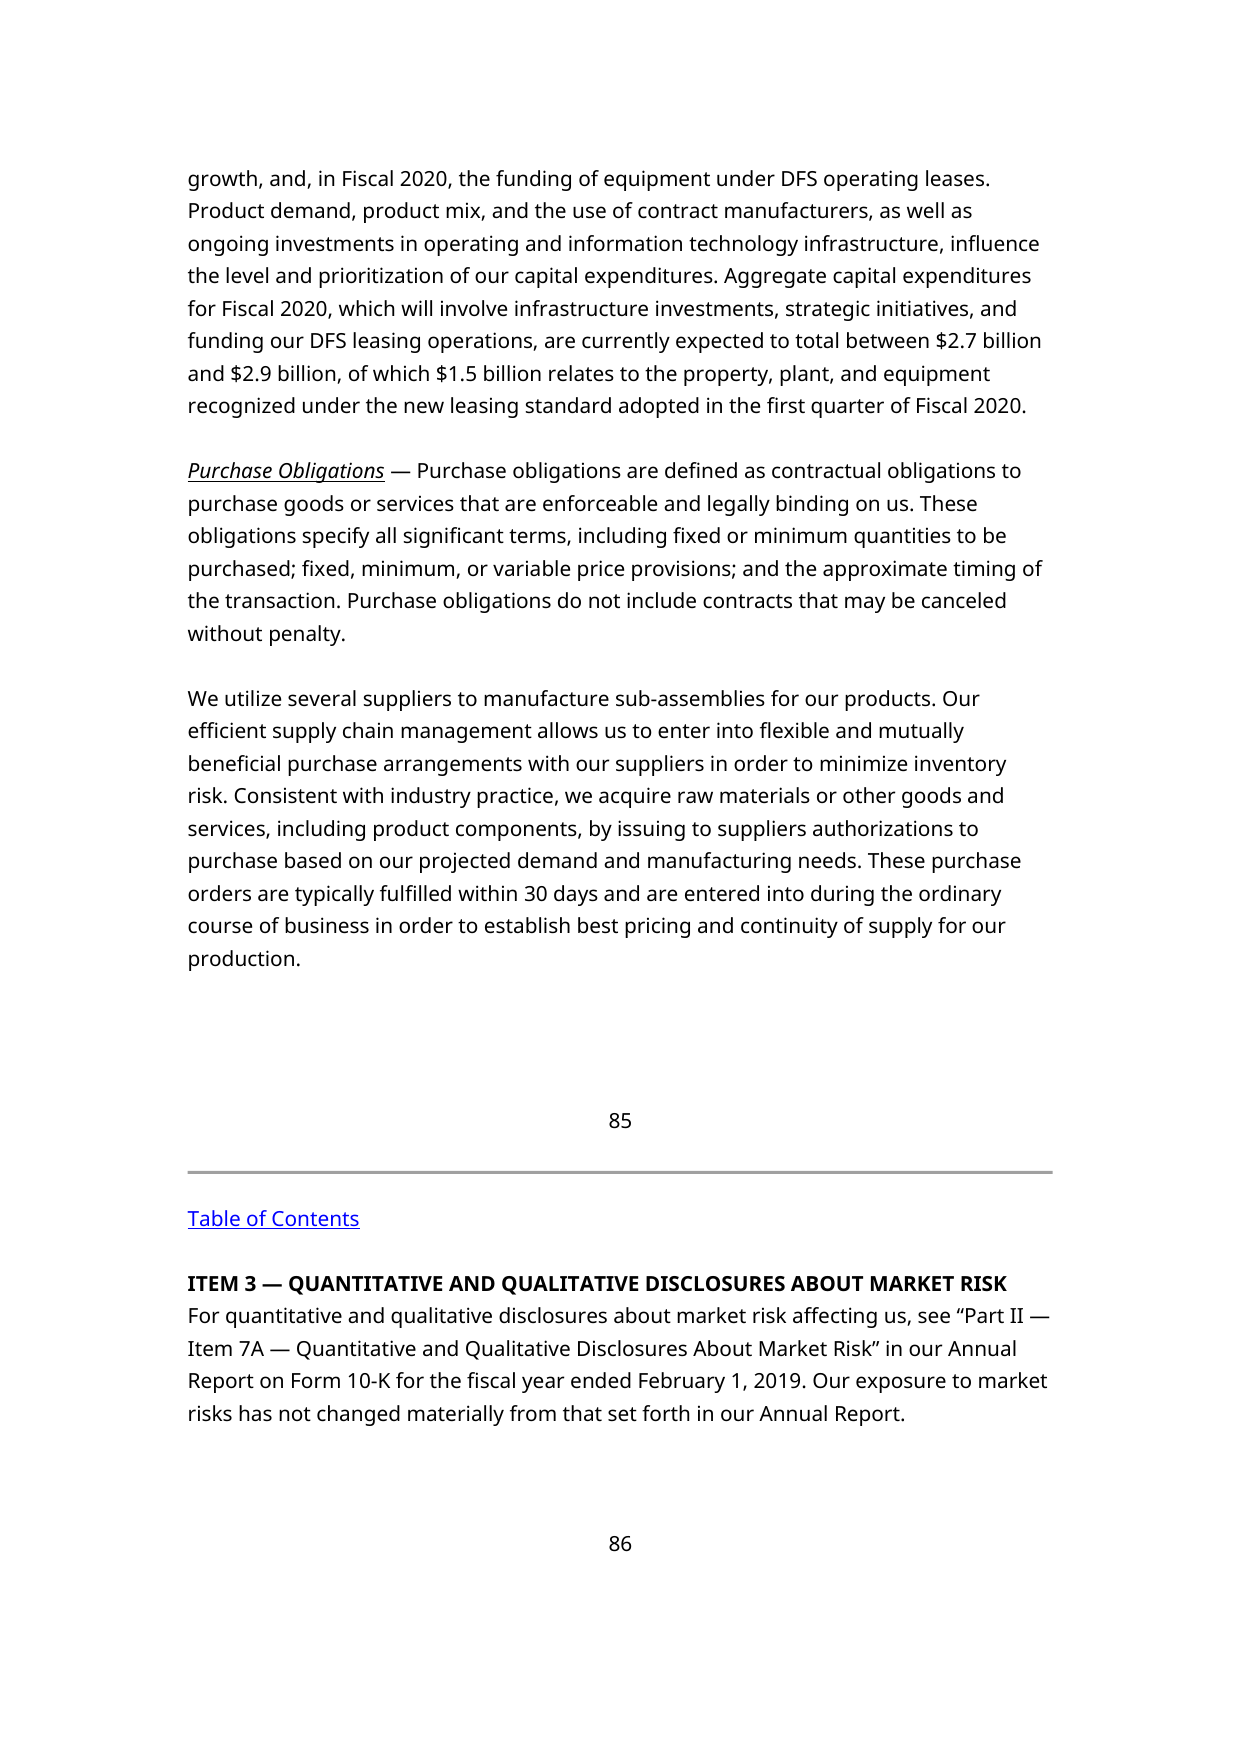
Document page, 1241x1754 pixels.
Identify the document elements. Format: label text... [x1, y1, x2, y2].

text Purchase Obligations — Purchase obligations are defined as contractual obligations to purchase goods or services that are enforceable and legally binding on us. These obligations specify all significant terms, including fixed or minimum quantities to be purchased; fixed, minimum, or variable price provisions; and the approximate timing of the transaction. Purchase obligations do not include contracts that may be canceled without penalty. [187, 454, 1053, 649]
text For quantitative and qualitative disclosures about market risk affecting us, see “Part II — Item 7A — Quantitative and Qualitative Disclosures About Market Risk” in our Annual Report on Form 10-K for the fiscal year ended February 1, 2019. Our exposure to market risks has not changed materially from that set forth in our Annual Report. [187, 1299, 1053, 1429]
text 86 [187, 1527, 1053, 1559]
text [187, 162, 1053, 422]
text ITEM 3 — QUANTITATIVE AND QUALITATIVE DISCLOSURES ABOUT MARKET RISK [187, 1267, 1053, 1299]
text Table of Contents [187, 1202, 1053, 1234]
text 85 [187, 1104, 1053, 1137]
text We utilize several suppliers to manufacture sub-assemblies for our products. Our efficient supply chain management allows us to enter into flexible and mutually beneficial purchase arrangements with our suppliers in order to minimize inventory risk. Consistent with industry practice, we acquire raw materials or other goods and services, including product components, by issuing to suppliers authorizations to purchase based on our projected demand and manufacturing needs. These purchase orders are typically fulfilled within 30 days and are entered into during the ordinary course of business in order to establish best pricing and continuity of supply for our production. [187, 682, 1053, 974]
